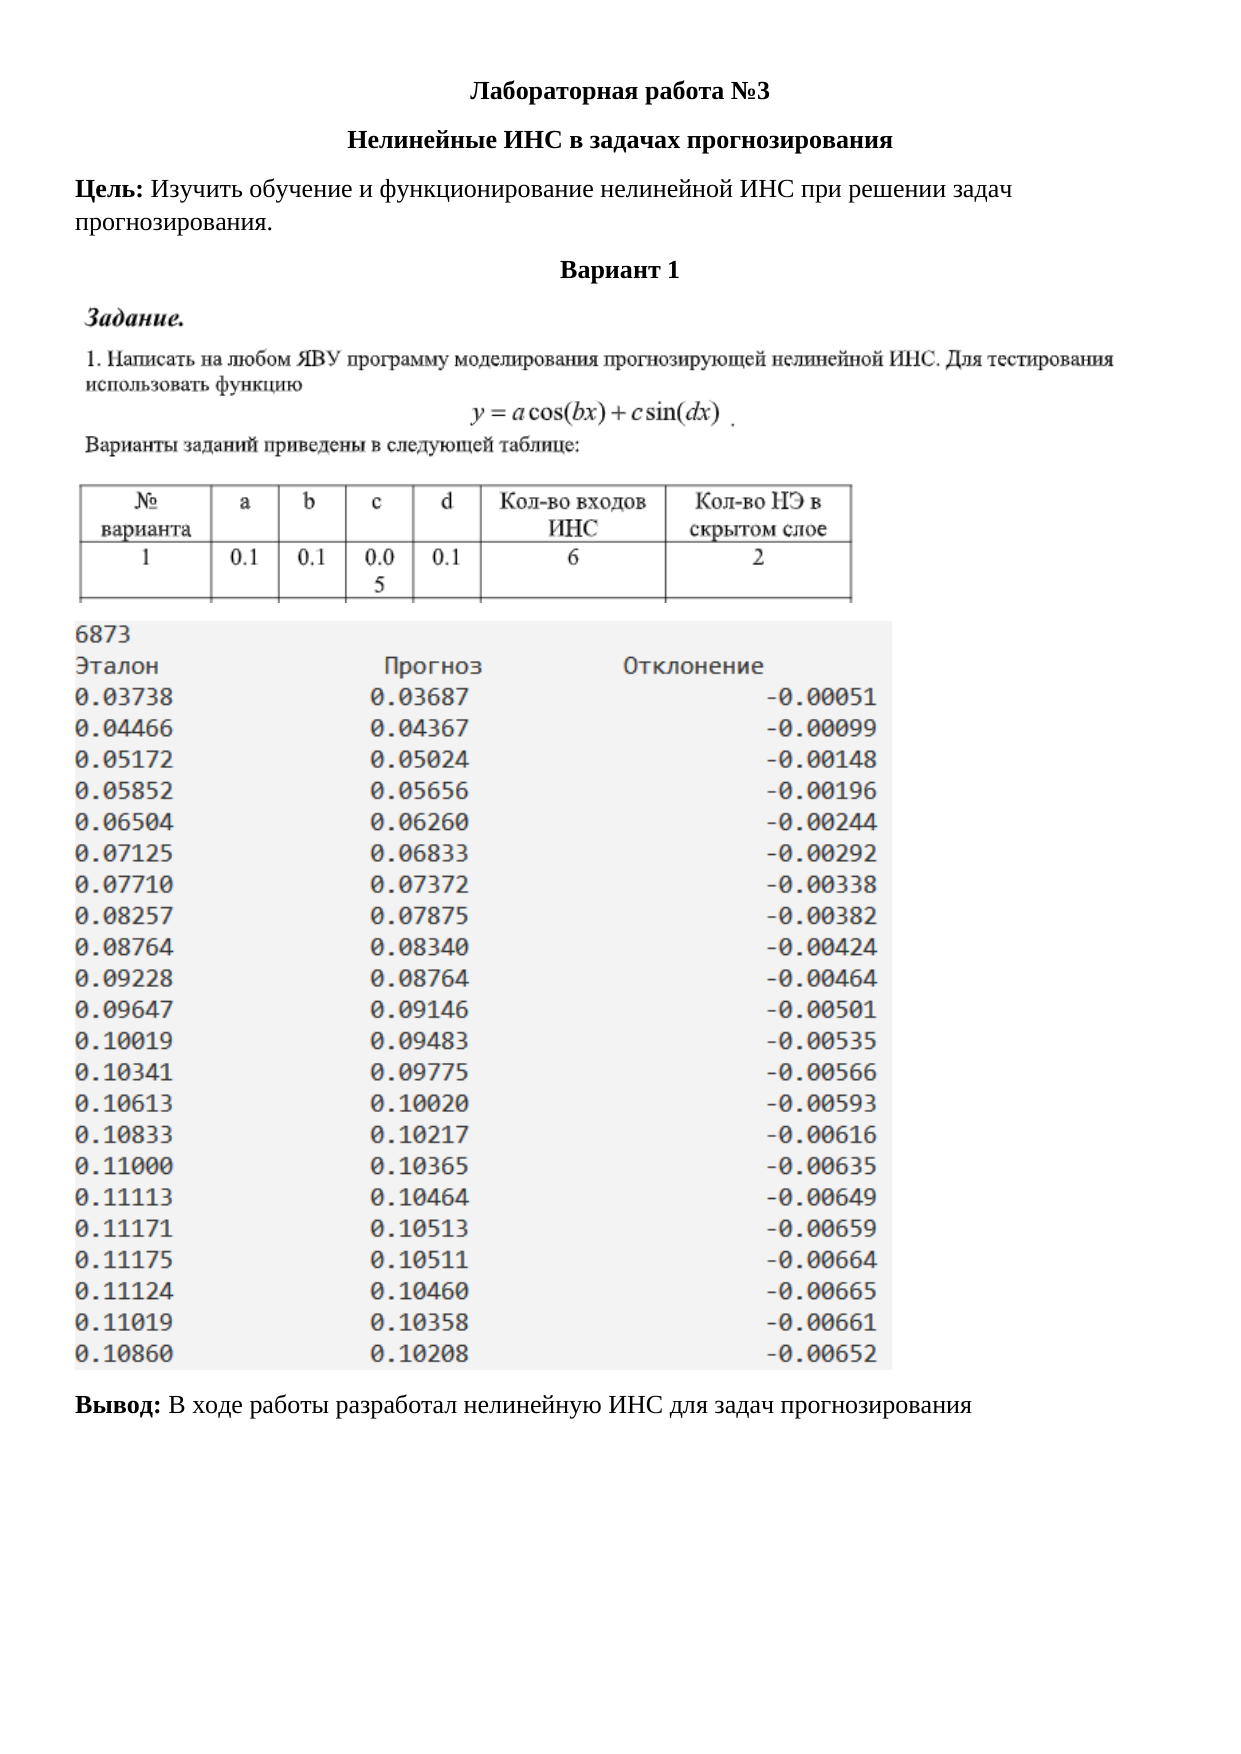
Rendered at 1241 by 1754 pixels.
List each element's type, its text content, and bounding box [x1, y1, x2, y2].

picture [75, 480, 857, 603]
text Цель: Изучить обучение и функционирование нелинейной ИНС при решении задач прогнозирования. [75, 173, 1165, 236]
text Лабораторная работа №3 [75, 75, 1165, 105]
text Вариант 1 [75, 254, 1165, 284]
picture [75, 303, 1119, 462]
text Вывод: В ходе работы разработал нелинейную ИНС для задач прогнозирования [75, 1389, 1165, 1419]
picture [75, 621, 893, 1370]
text Нелинейные ИНС в задачах прогнозирования [75, 124, 1165, 154]
